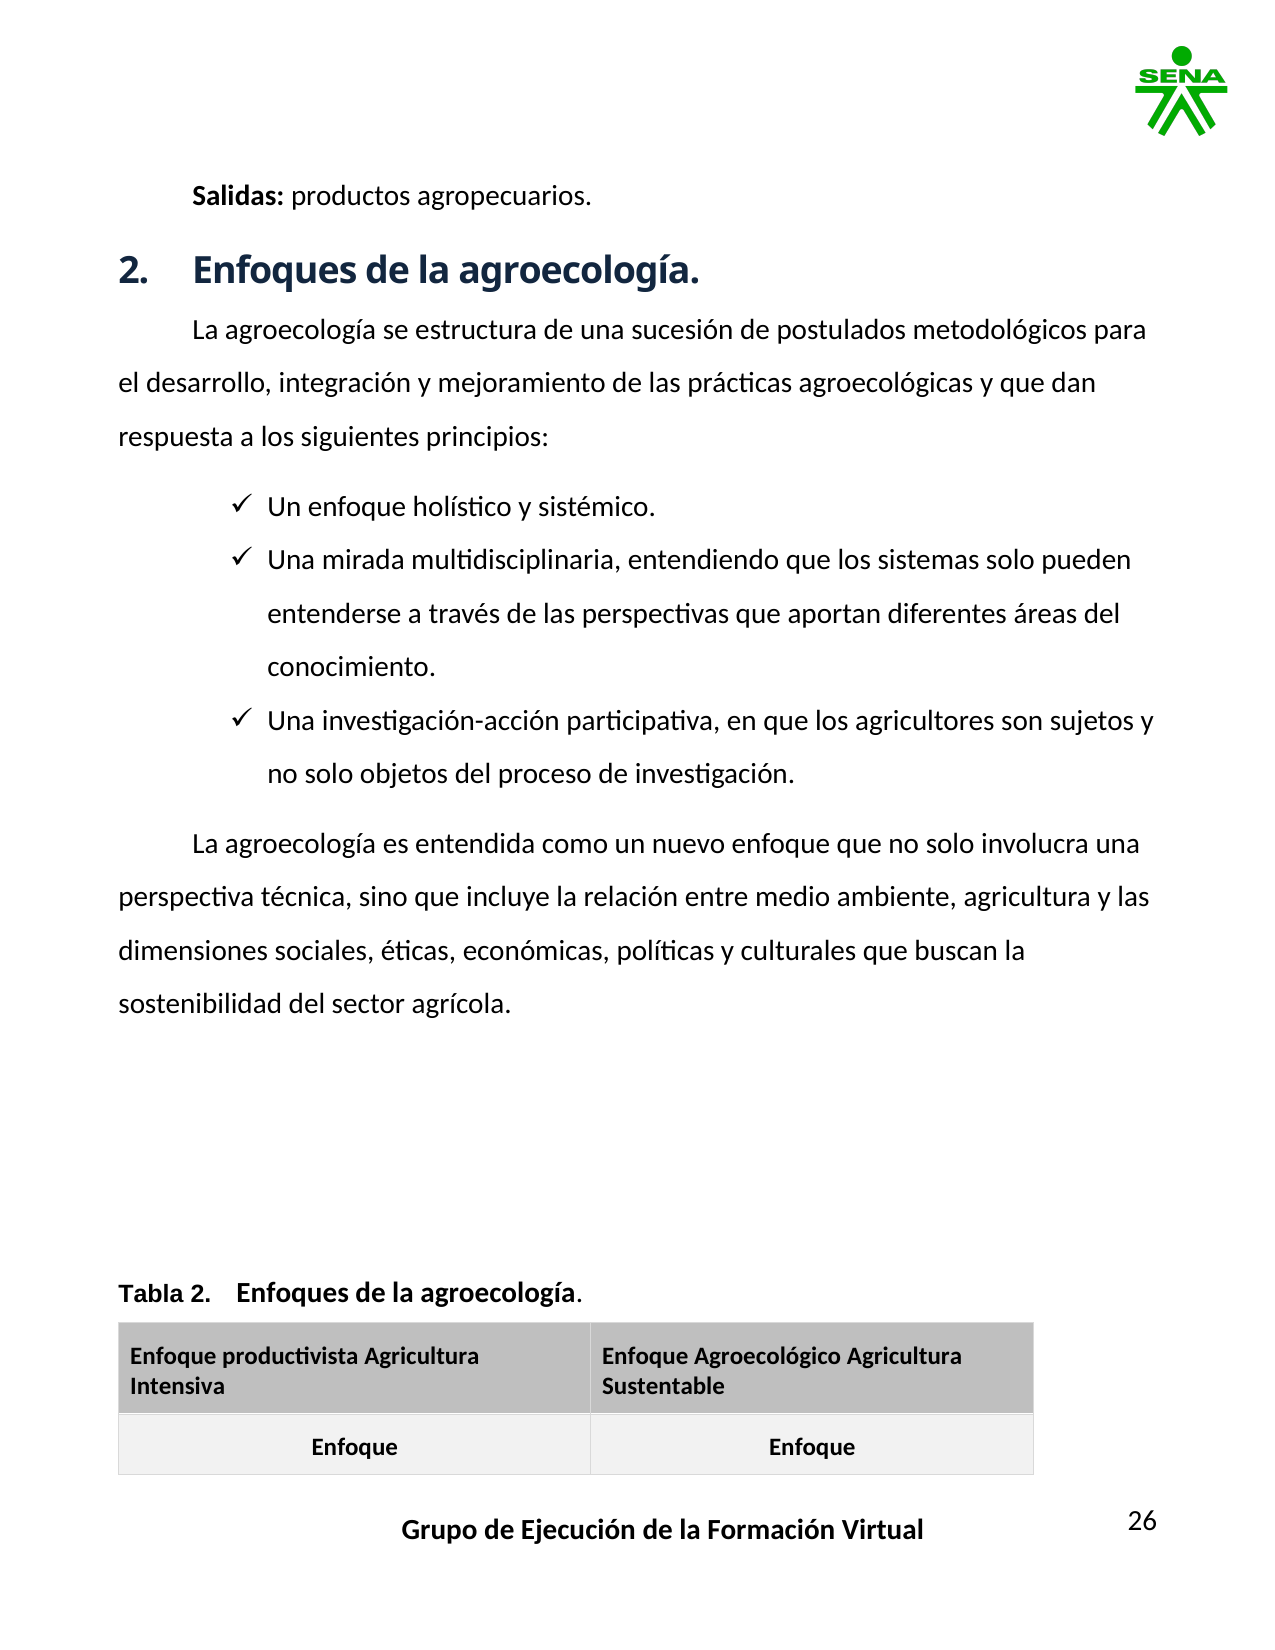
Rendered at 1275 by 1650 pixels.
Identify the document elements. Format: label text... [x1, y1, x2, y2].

table_cell Enfoque [119, 1415, 590, 1474]
list Un enfoque holístico y sistémico. [229, 488, 1157, 523]
text Salidas: productos agropecuarios. [118, 177, 1157, 213]
table_header Enfoque Agroecológico Agricultura Sustentable [591, 1323, 1033, 1413]
picture [1135, 46, 1228, 136]
list Una investigación-acción participativa, en que los agricultores son sujetos y no solo objetos del proceso de investigación. [229, 702, 1157, 791]
subtitle Enfoques de la agroecología. [118, 243, 1157, 294]
text La agroecología se estructura de una sucesión de postulados metodológicos para el desarrollo, integración y mejoramiento de las prácticas agroecológicas y que dan respuesta a los siguientes principios: [118, 311, 1157, 453]
table_header Enfoque productivista Agricultura Intensiva [119, 1323, 590, 1413]
list Una mirada multidisciplinaria, entendiendo que los sistemas solo pueden entenderse a través de las perspectivas que aportan diferentes áreas del conocimiento. [229, 541, 1157, 684]
text Enfoques de la agroecología. [118, 1274, 1157, 1310]
table_cell Enfoque [591, 1415, 1033, 1474]
text La agroecología es entendida como un nuevo enfoque que no solo involucra una perspectiva técnica, sino que incluye la relación entre medio ambiente, agricultura y las dimensiones sociales, éticas, económicas, políticas y culturales que buscan la sostenibilidad del sector agrícola. [118, 825, 1157, 1021]
